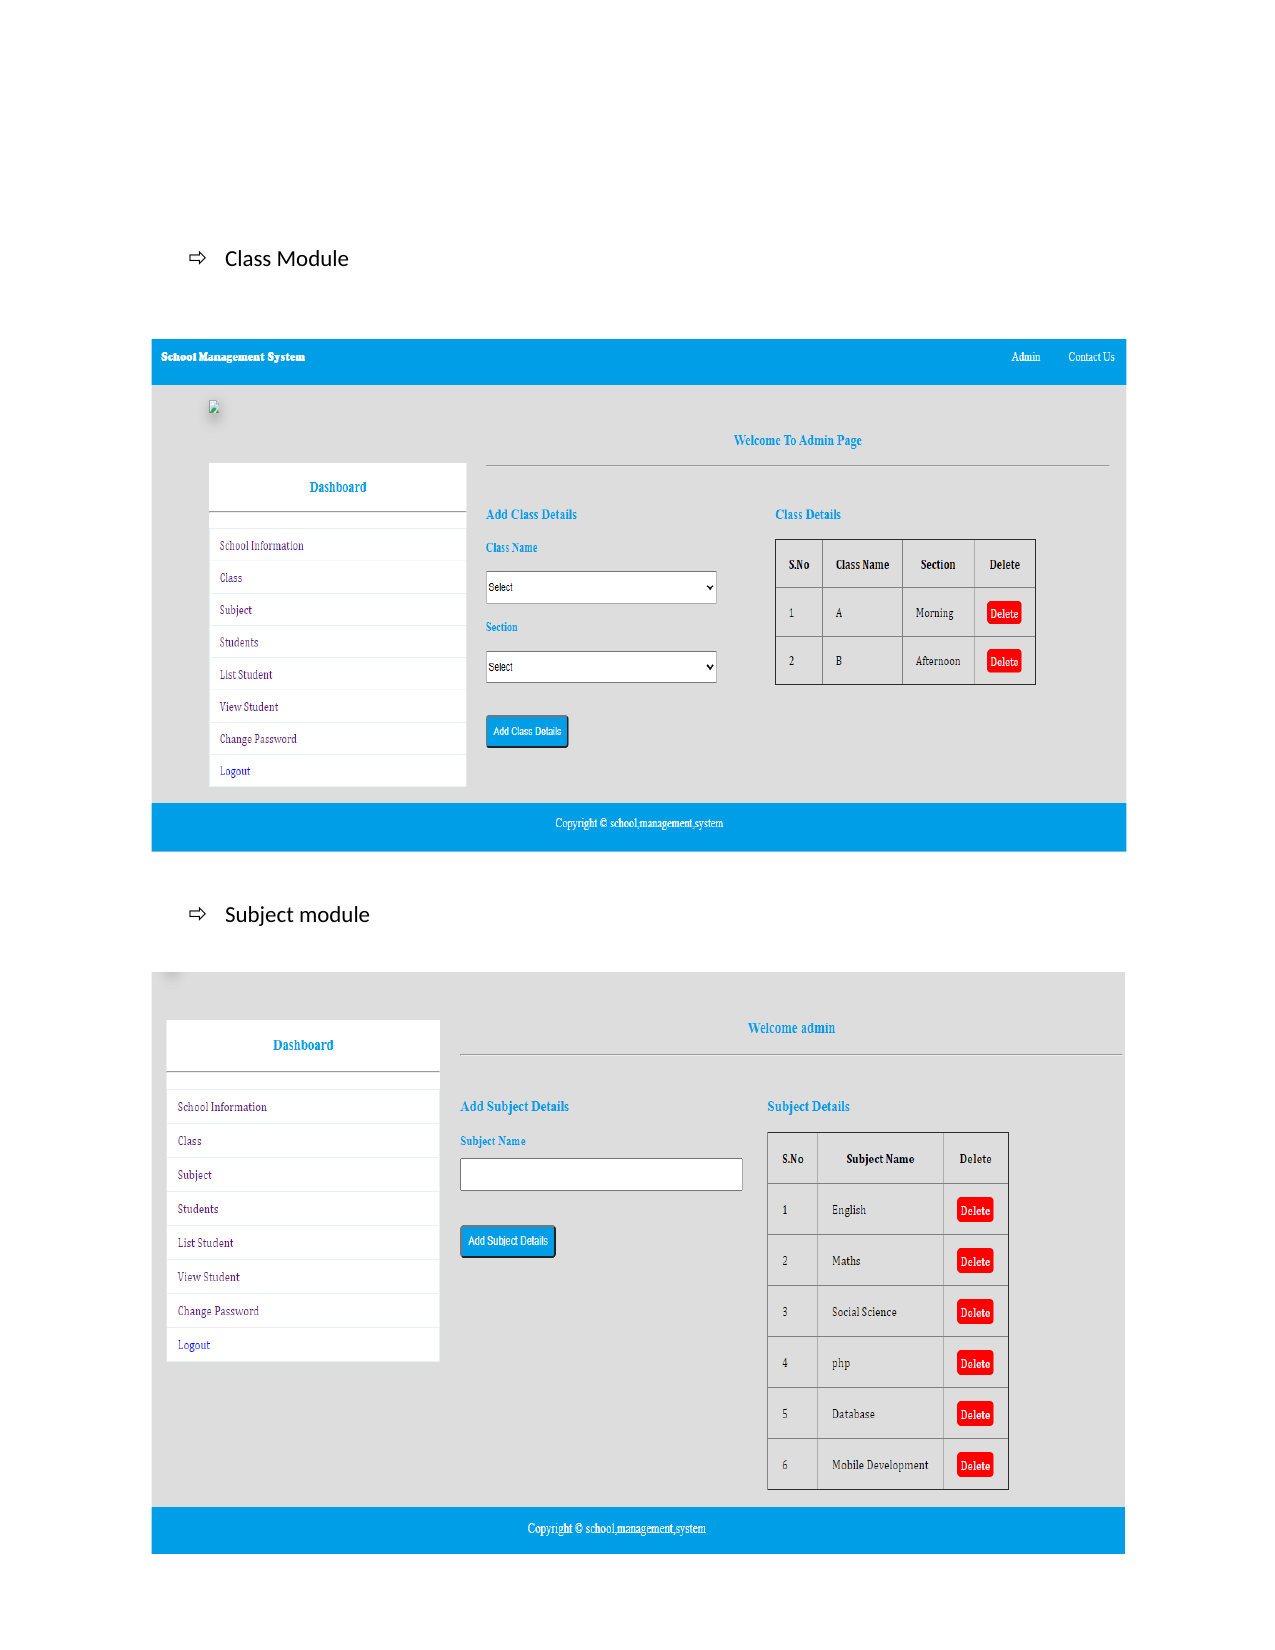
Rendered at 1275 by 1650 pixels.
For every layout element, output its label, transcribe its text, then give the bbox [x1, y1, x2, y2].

picture [151, 386, 1127, 802]
picture [174, 354, 191, 360]
list Subject module [187, 900, 1125, 928]
list Class Module [187, 244, 1125, 272]
picture [200, 353, 216, 360]
picture [219, 356, 259, 361]
picture [151, 972, 1125, 1506]
picture [596, 1524, 601, 1532]
